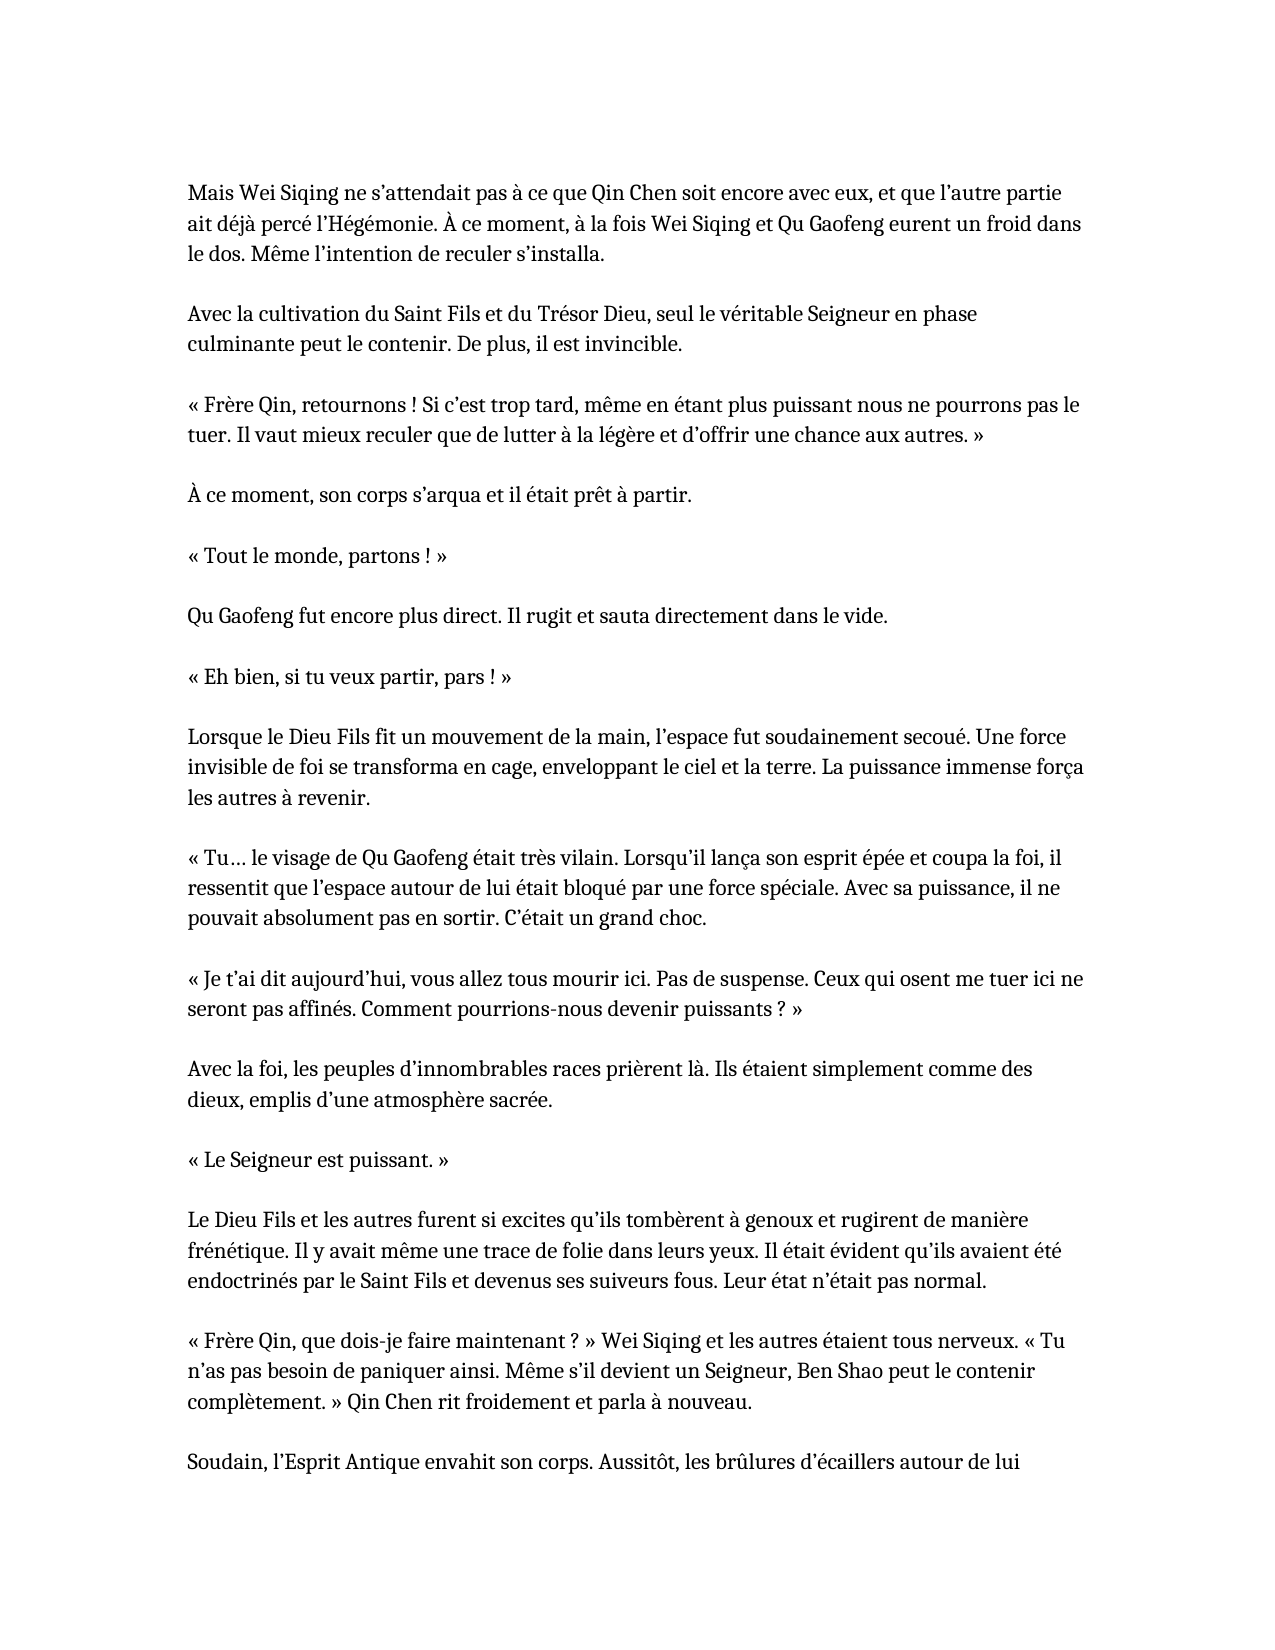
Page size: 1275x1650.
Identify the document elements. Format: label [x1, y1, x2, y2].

text [187, 150, 1087, 1475]
